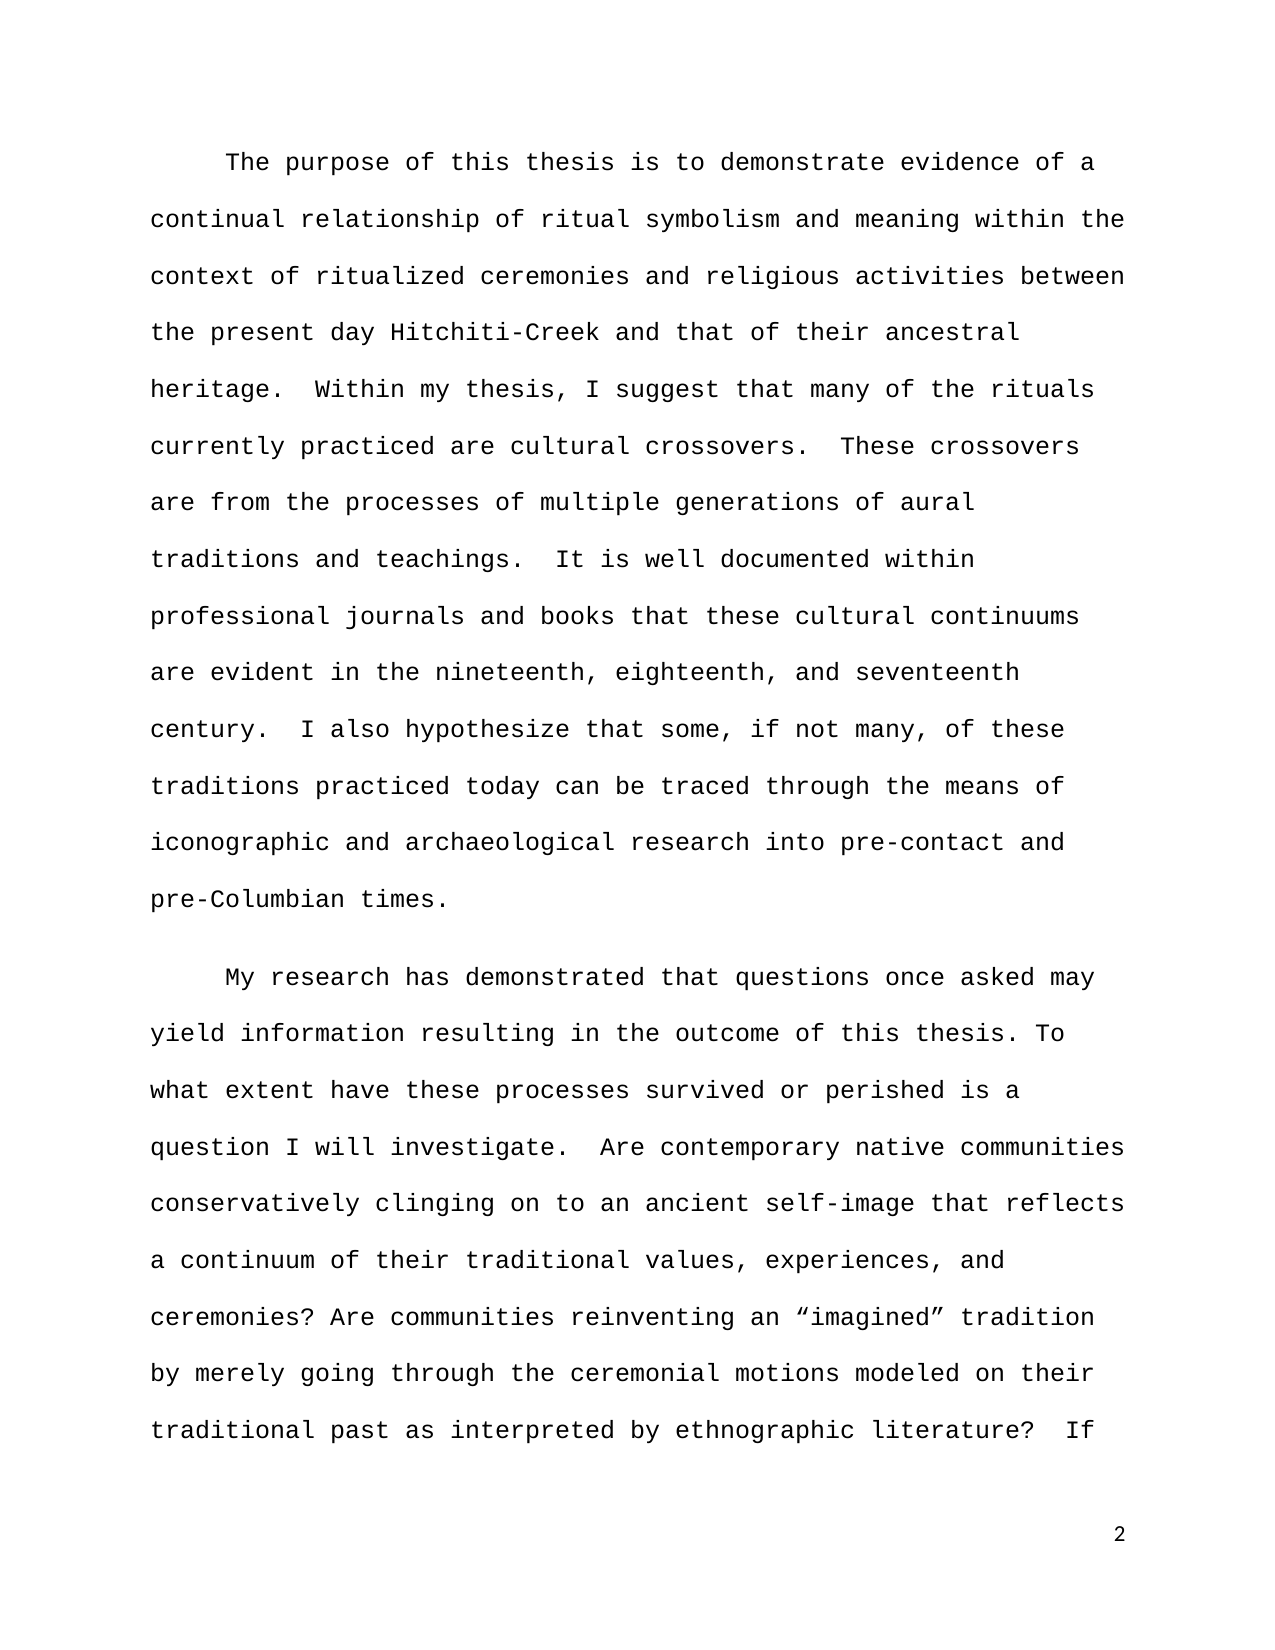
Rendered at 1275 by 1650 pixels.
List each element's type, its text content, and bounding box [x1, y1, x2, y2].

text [150, 964, 1125, 1446]
text The purpose of this thesis is to demonstrate evidence of a continual relationship of ritual symbolism and meaning within the context of ritualized ceremonies and religious activities between the present day Hitchiti-Creek and that of their ancestral heritage. Within my thesis, I suggest that many of the rituals currently practiced are cultural crossovers. These crossovers are from the processes of multiple generations of aural traditions and teachings. It is well documented within professional journals and books that these cultural continuums are evident in the nineteenth, eighteenth, and seventeenth century. I also hypothesize that some, if not many, of these traditions practiced today can be traced through the means of iconographic and archaeological research into pre-contact and pre-Columbian times. [150, 150, 1125, 915]
